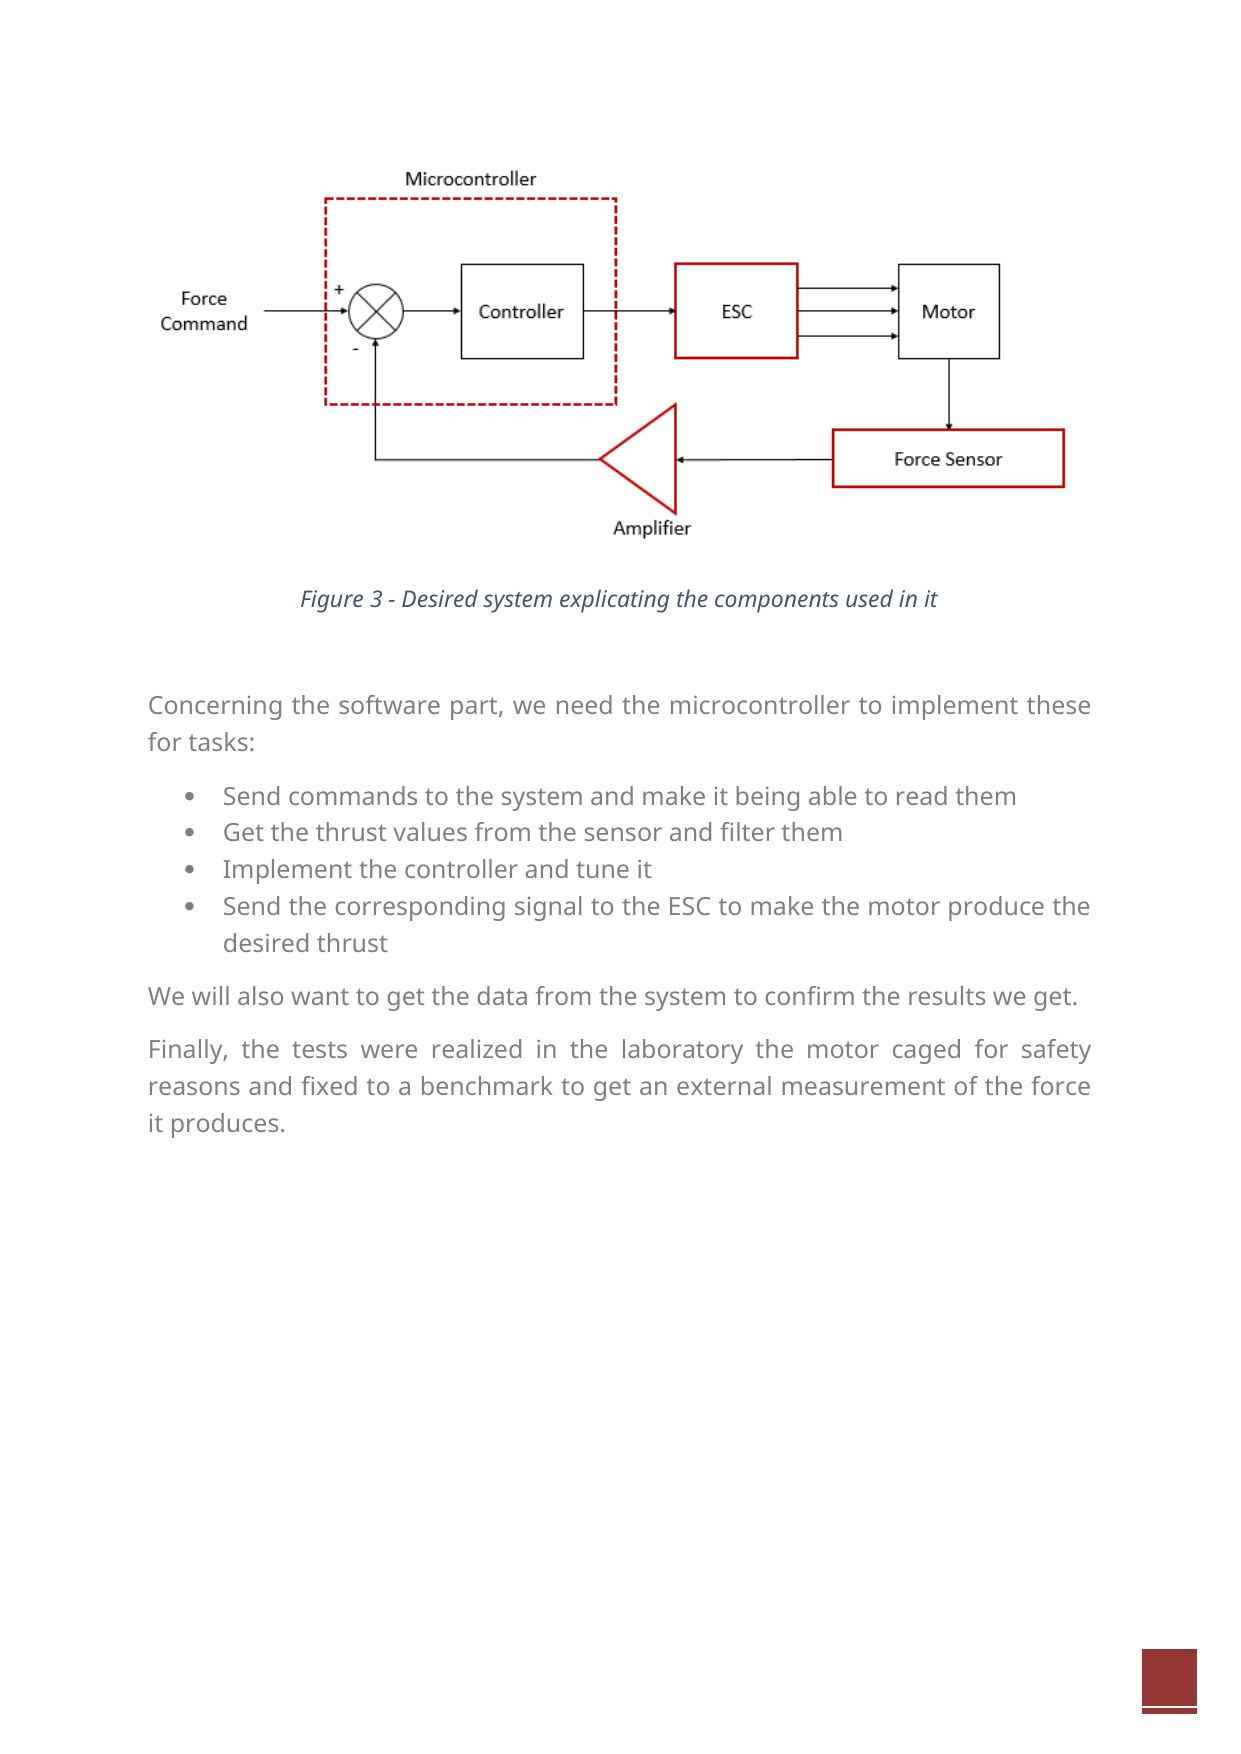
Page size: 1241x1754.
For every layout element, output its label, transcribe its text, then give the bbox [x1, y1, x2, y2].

list Get the thrust values from the sensor and filter them [185, 815, 1093, 849]
list Send the corresponding signal to the ESC to make the motor produce the desired thrust [185, 888, 1093, 959]
text We will also want to get the data from the system to confirm the results we get. [148, 979, 1093, 1013]
text Finally, the tests were realized in the laboratory the motor caged for safety reasons and fixed to a benchmark to get an external measurement of the force it produces. [148, 1032, 1093, 1140]
text Figure 3 - Desired system explicating the components used in it [148, 582, 1093, 614]
list Send commands to the system and make it being able to read them [185, 778, 1093, 812]
text Concerning the software part, we need the microcontroller to implement these for tasks: [148, 688, 1093, 759]
picture [147, 147, 1093, 564]
list Implement the controller and tune it [185, 852, 1093, 886]
